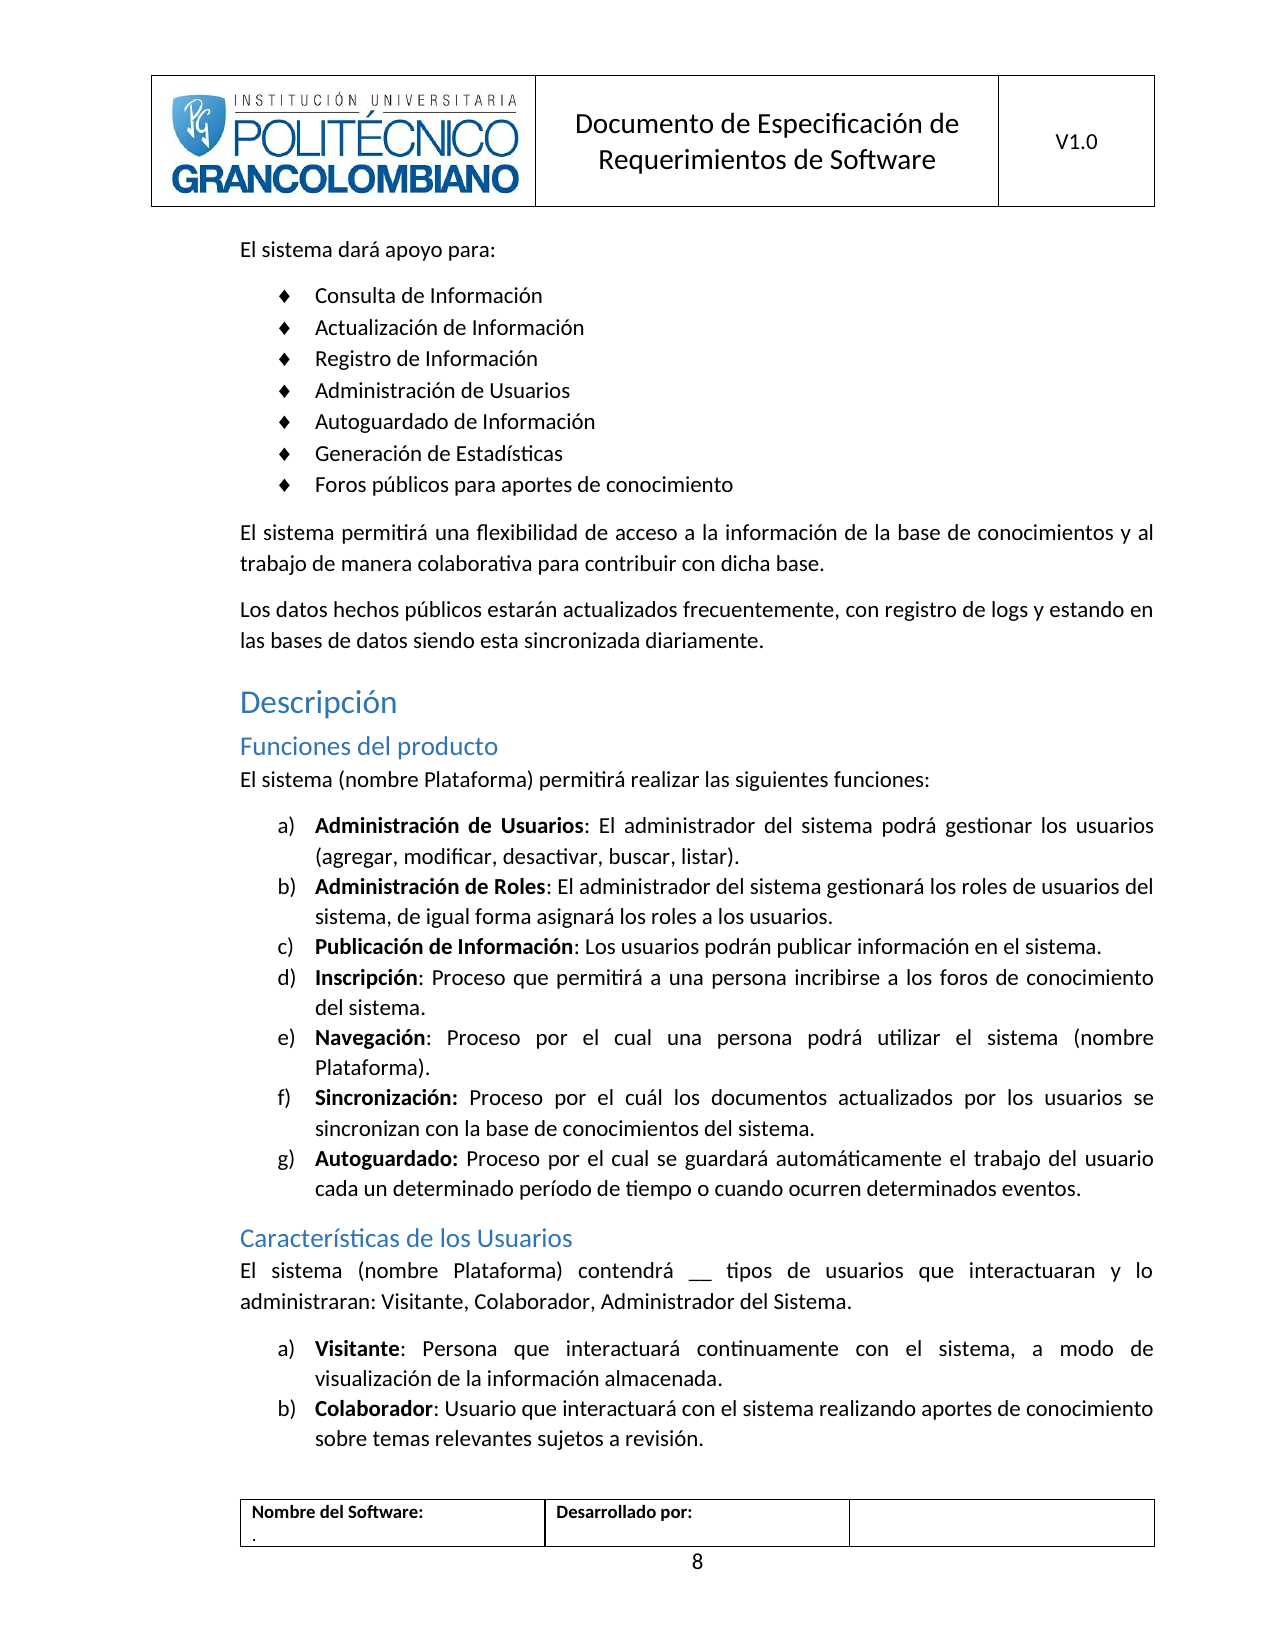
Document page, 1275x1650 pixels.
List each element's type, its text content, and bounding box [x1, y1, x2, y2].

list Sincronización: Proceso por el cuál los documentos actualizados por los usuarios se sincronizan con la base de conocimientos del sistema. [277, 1083, 1155, 1142]
list Generación de Estadísticas [277, 439, 1155, 468]
text Los datos hechos públicos estarán actualizados frecuentemente, con registro de logs y estando en las bases de datos siendo esta sincronizada diariamente. [240, 596, 1155, 654]
list Inscripción: Proceso que permitirá a una persona incribirse a los foros de conocimiento del sistema. [277, 963, 1155, 1021]
list Colaborador: Usuario que interactuará con el sistema realizando aportes de conocimiento sobre temas relevantes sujetos a revisión. [277, 1394, 1155, 1452]
subtitle Descripción [240, 681, 1155, 722]
text El sistema (nombre Plataforma) permitirá realizar las siguientes funciones: [240, 765, 1155, 793]
list Foros públicos para aportes de conocimiento [277, 470, 1155, 499]
list Administración de Roles: El administrador del sistema gestionará los roles de usuarios del sistema, de igual forma asignará los roles a los usuarios. [277, 872, 1155, 930]
text El sistema dará apoyo para: [240, 235, 1155, 263]
list Registro de Información [277, 344, 1155, 374]
list Administración de Usuarios [277, 376, 1155, 405]
picture [163, 83, 524, 199]
list Visitante: Persona que interactuará continuamente con el sistema, a modo de visualización de la información almacenada. [277, 1334, 1155, 1392]
list Publicación de Información: Los usuarios podrán publicar información en el sistema. [277, 932, 1155, 960]
text El sistema permitirá una flexibilidad de acceso a la información de la base de conocimientos y al trabajo de manera colaborativa para contribuir con dicha base. [240, 518, 1155, 577]
text El sistema (nombre Plataforma) contendrá __ tipos de usuarios que interactuaran y lo administraran: Visitante, Colaborador, Administrador del Sistema. [240, 1257, 1155, 1315]
list Actualización de Información [277, 313, 1155, 342]
subtitle Funciones del producto [240, 729, 1155, 762]
list Navegación: Proceso por el cual una persona podrá utilizar el sistema (nombre Plataforma). [277, 1023, 1155, 1081]
list Administración de Usuarios: El administrador del sistema podrá gestionar los usuarios (agregar, modificar, desactivar, buscar, listar). [277, 812, 1155, 870]
list Autoguardado: Proceso por el cual se guardará automáticamente el trabajo del usuario cada un determinado período de tiempo o cuando ocurren determinados eventos. [277, 1144, 1155, 1202]
list Autoguardado de Información [277, 407, 1155, 437]
subtitle Características de los Usuarios [240, 1221, 1155, 1254]
list Consulta de Información [277, 282, 1155, 311]
